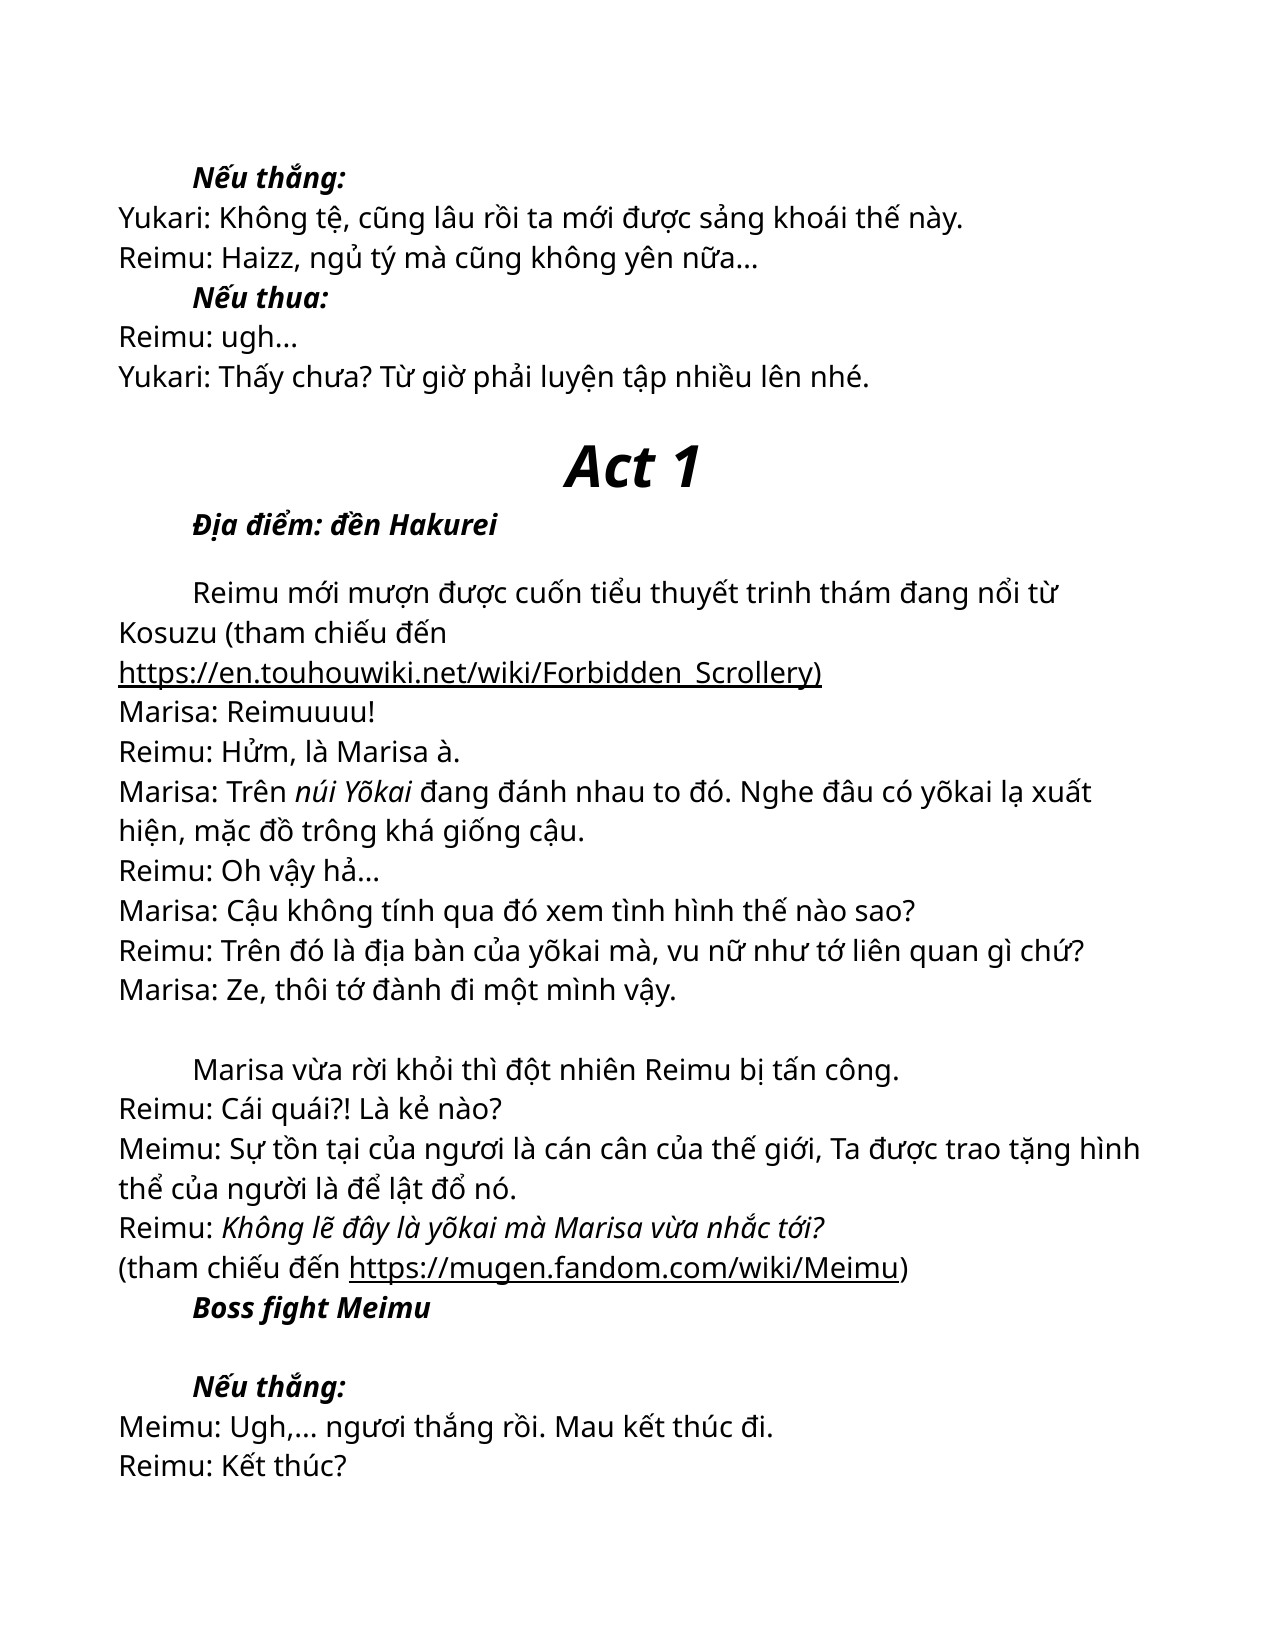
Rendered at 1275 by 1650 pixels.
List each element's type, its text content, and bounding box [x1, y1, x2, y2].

text Reimu: Trên đó là địa bàn của yõkai mà, vu nữ như tớ liên quan gì chứ? [118, 930, 1157, 969]
text Marisa: Cậu không tính qua đó xem tình hình thế nào sao? [118, 890, 1157, 930]
text Reimu: Haizz, ngủ tý mà cũng không yên nữa… [118, 237, 1157, 277]
text Reimu: Kết thúc? [118, 1446, 1157, 1485]
text Act 1 [118, 425, 1157, 504]
text Marisa: Reimuuuu! [118, 692, 1157, 731]
text Reimu mới mượn được cuốn tiểu thuyết trinh thám đang nổi từ Kosuzu (tham chiếu đến https://en.touhouwiki.net/wiki/Forbidden_Scrollery) [118, 573, 1157, 692]
text Marisa vừa rời khỏi thì đột nhiên Reimu bị tấn công. [118, 1049, 1157, 1088]
text Meimu: Sự tồn tại của ngươi là cán cân của thế giới, Ta được trao tặng hình thể của người là để lật đổ nó. [118, 1128, 1157, 1208]
text Marisa: Ze, thôi tớ đành đi một mình vậy. [118, 969, 1157, 1009]
text Reimu: Hửm, là Marisa à. [118, 731, 1157, 771]
text Địa điểm: đền Hakurei [118, 504, 1157, 544]
text Nếu thắng: [118, 158, 1157, 197]
text Yukari: Không tệ, cũng lâu rồi ta mới được sảng khoái thế này. [118, 197, 1157, 237]
text Nếu thắng: [118, 1366, 1157, 1406]
text (tham chiếu đến https://mugen.fandom.com/wiki/Meimu) [118, 1247, 1157, 1287]
text Nếu thua: [118, 277, 1157, 317]
text Yukari: Thấy chưa? Từ giờ phải luyện tập nhiều lên nhé. [118, 356, 1157, 396]
text Reimu: ugh... [118, 317, 1157, 356]
text Boss fight Meimu [118, 1287, 1157, 1327]
text Marisa: Trên núi Yõkai đang đánh nhau to đó. Nghe đâu có yõkai lạ xuất hiện, mặc đồ trông khá giống cậu. [118, 771, 1157, 850]
text Meimu: Ugh,... ngươi thắng rồi. Mau kết thúc đi. [118, 1406, 1157, 1446]
text Reimu: Oh vậy hả… [118, 850, 1157, 890]
text Reimu: Không lẽ đây là yõkai mà Marisa vừa nhắc tới? [118, 1208, 1157, 1247]
text Reimu: Cái quái?! Là kẻ nào? [118, 1088, 1157, 1128]
